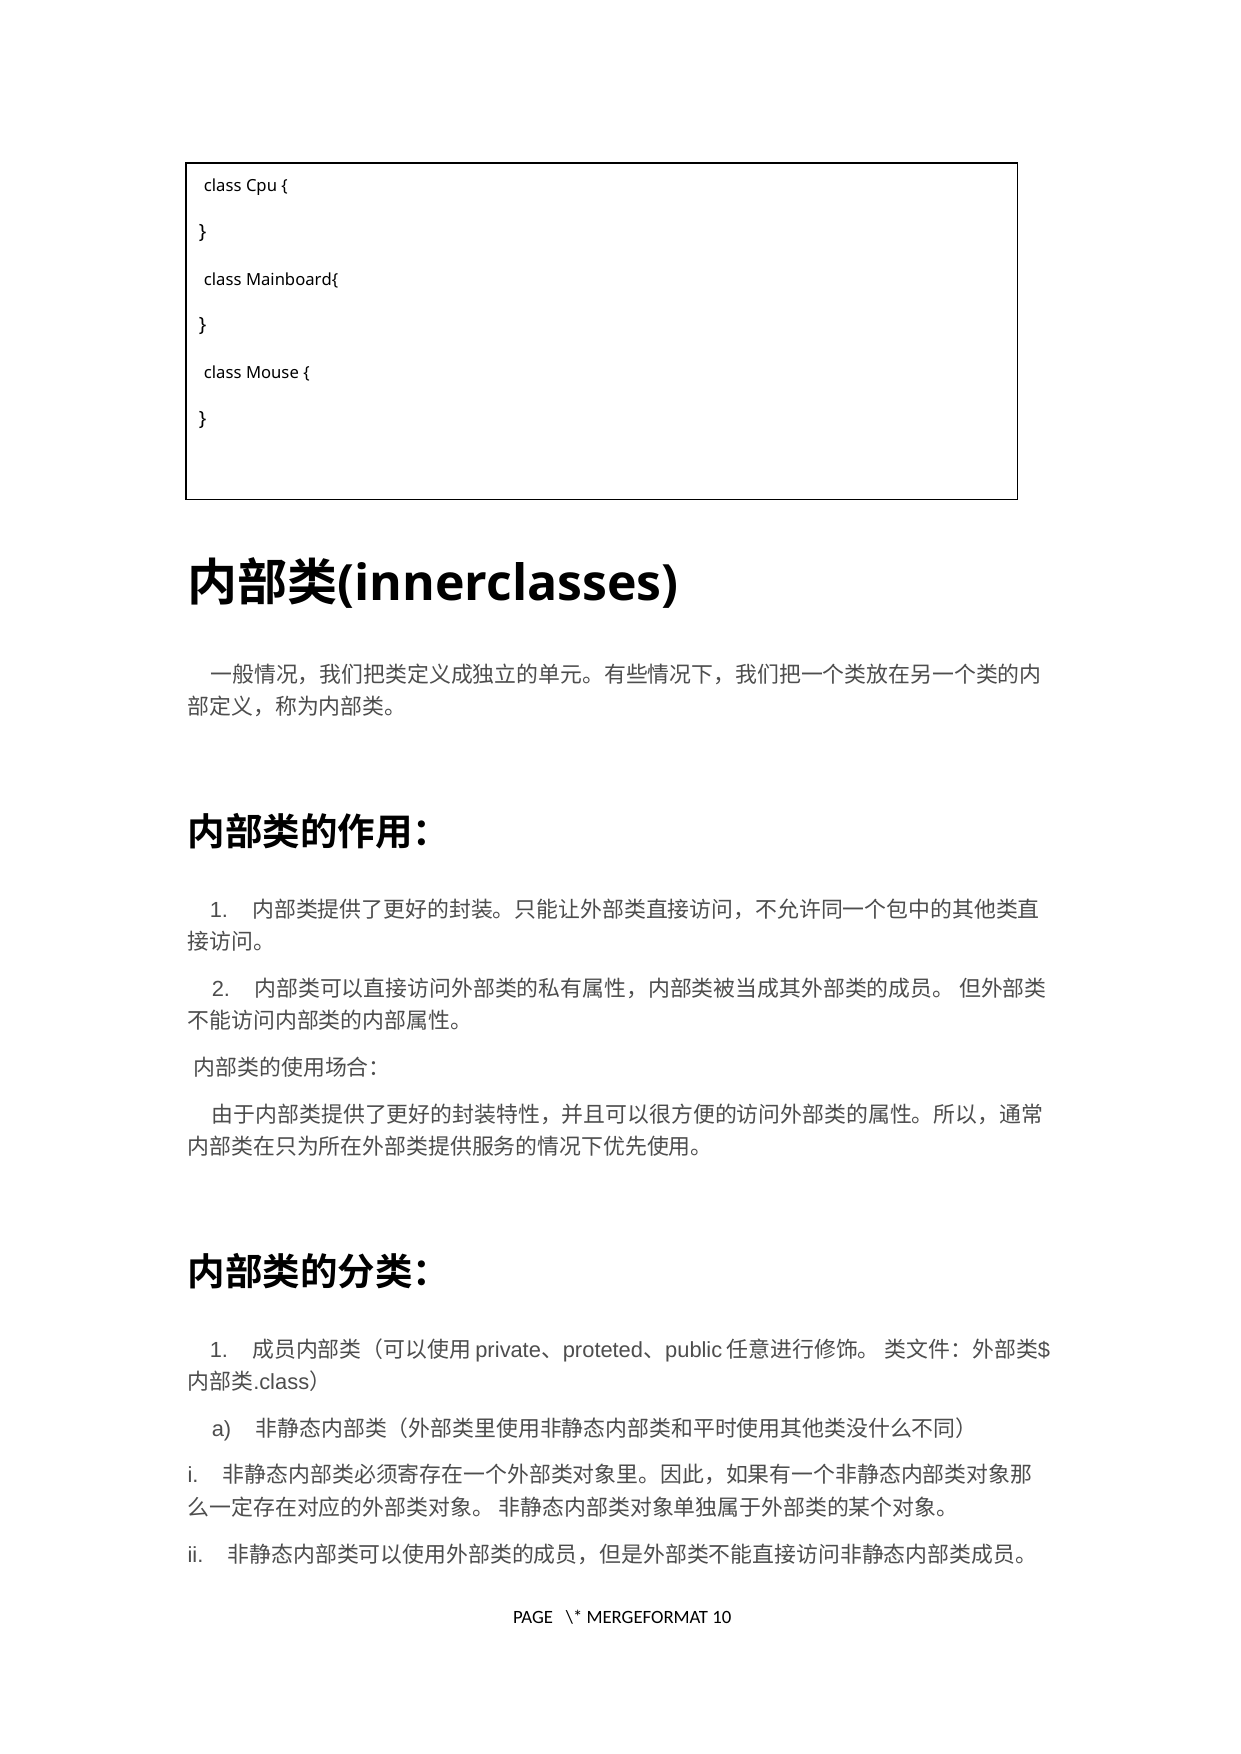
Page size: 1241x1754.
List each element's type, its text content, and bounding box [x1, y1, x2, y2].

text 1. 内部类提供了更好的封装。只能让外部类直接访问，不允许同一个包中的其他类直接访问。 [187, 891, 1053, 956]
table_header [187, 164, 1017, 499]
text ii. 非静态内部类可以使用外部类的成员，但是外部类不能直接访问非静态内部类成员。 [187, 1536, 1053, 1569]
text 内部类的使用场合： [187, 1049, 1053, 1082]
text 由于内部类提供了更好的封装特性，并且可以很方便的访问外部类的属性。所以，通常内部类在只为所在外部类提供服务的情况下优先使用。 [187, 1096, 1053, 1161]
text i. 非静态内部类必须寄存在一个外部类对象里。因此，如果有一个非静态内部类对象那么一定存在对应的外部类对象。 非静态内部类对象单独属于外部类的某个对象。 [187, 1457, 1053, 1522]
text 一般情况，我们把类定义成独立的单元。有些情况下，我们把一个类放在另一个类的内部定义，称为内部类。 [187, 656, 1053, 721]
text 2. 内部类可以直接访问外部类的私有属性，内部类被当成其外部类的成员。 但外部类不能访问内部类的内部属性。 [187, 970, 1053, 1035]
subtitle 内部类的分类： [187, 1237, 1053, 1302]
subtitle 内部类(innerclasses) [187, 529, 1053, 627]
text a) 非静态内部类（外部类里使用非静态内部类和平时使用其他类没什么不同） [187, 1410, 1053, 1443]
text 1. 成员内部类（可以使用private、proteted、public任意进行修饰。 类文件：外部类$内部类.class） [187, 1331, 1053, 1396]
subtitle 内部类的作用： [187, 797, 1053, 862]
